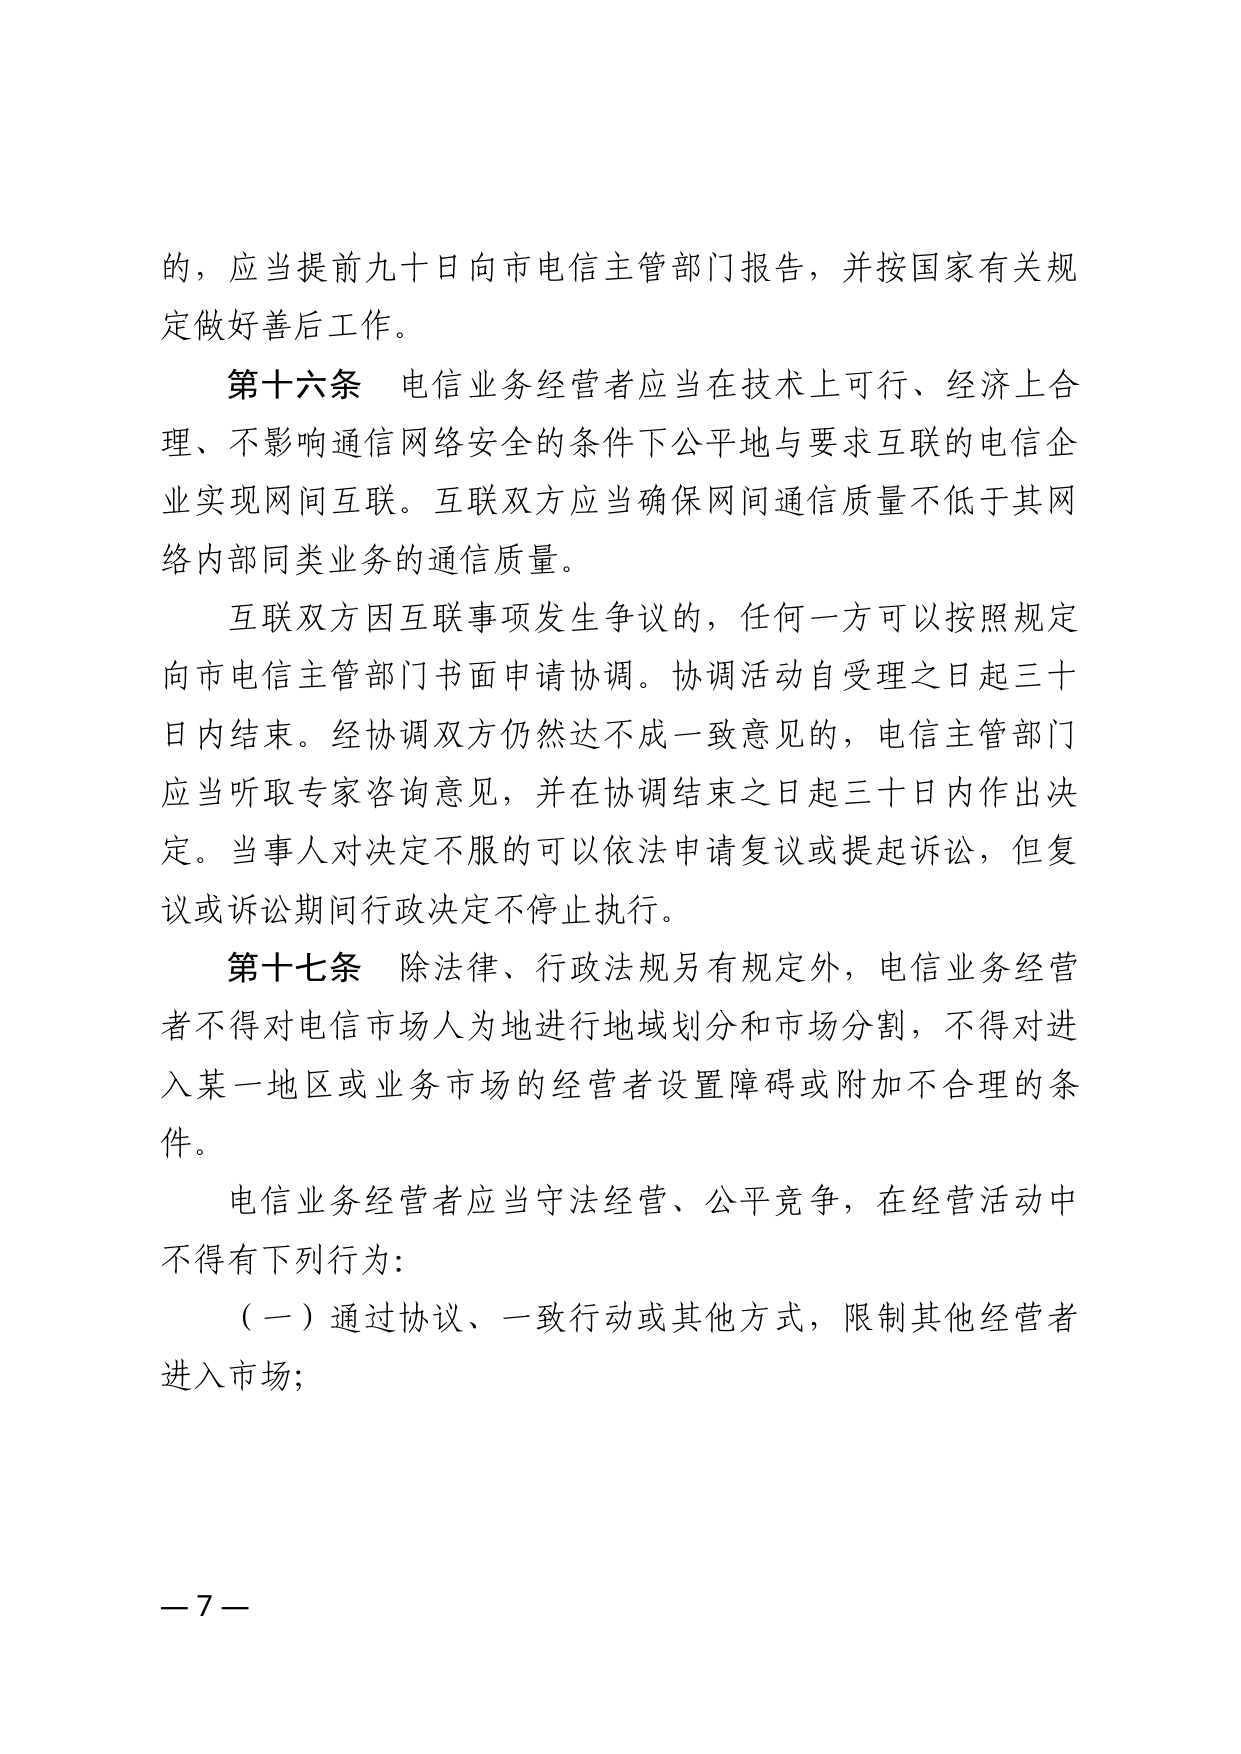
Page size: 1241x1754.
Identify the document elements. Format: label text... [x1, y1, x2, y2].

text （一）通过协议、一致行动或其他方式，限制其他经营者进入市场； [159, 1283, 1081, 1399]
text 电信业务经营者应当守法经营、公平竞争，在经营活动中不得有下列行为： [159, 1166, 1081, 1283]
text 第十七条 除法律、行政法规另有规定外，电信业务经营者不得对电信市场人为地进行地域划分和市场分割，不得对进入某一地区或业务市场的经营者设置障碍或附加不合理的条件。 [159, 933, 1081, 1166]
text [159, 233, 1081, 349]
text 互联双方因互联事项发生争议的，任何一方可以按照规定向市电信主管部门书面申请协调。协调活动自受理之日起三十日内结束。经协调双方仍然达不成一致意见的，电信主管部门应当听取专家咨询意见，并在协调结束之日起三十日内作出决定。当事人对决定不服的可以依法申请复议或提起诉讼，但复议或诉讼期间行政决定不停止执行。 [159, 583, 1081, 933]
text 第十六条 电信业务经营者应当在技术上可行、经济上合理、不影响通信网络安全的条件下公平地与要求互联的电信企业实现网间互联。互联双方应当确保网间通信质量不低于其网络内部同类业务的通信质量。 [159, 349, 1081, 583]
